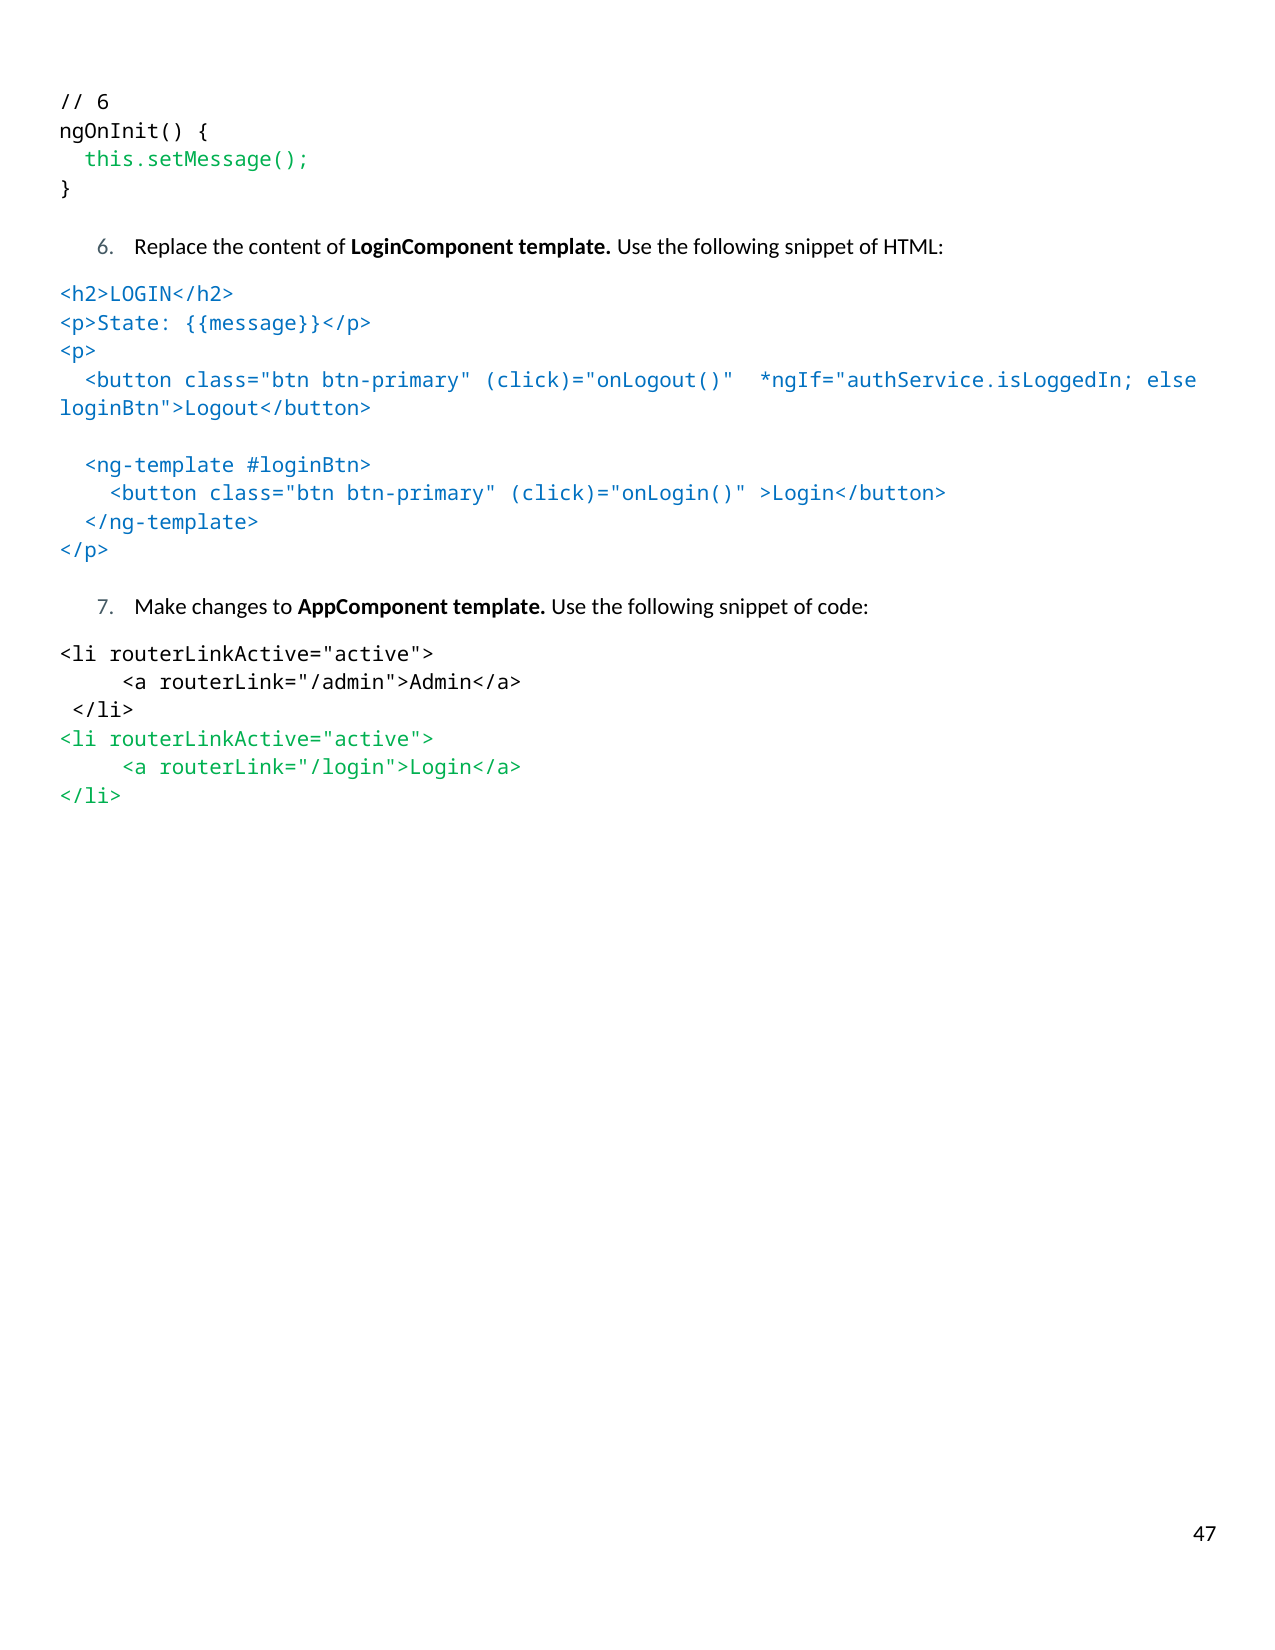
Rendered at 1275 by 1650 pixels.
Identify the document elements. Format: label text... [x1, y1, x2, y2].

text <p> [59, 336, 1216, 365]
text <h2>LOGIN</h2> [59, 279, 1216, 308]
text <button class="btn btn-primary" (click)="onLogout()" *ngIf="authService.isLoggedIn; else loginBtn">Logout</button> [59, 365, 1216, 422]
text <a routerLink="/admin">Admin</a> [59, 667, 1216, 696]
text <li routerLinkActive="active"> [59, 639, 1216, 667]
list Make changes to AppComponent template. Use the following snippet of code: [97, 592, 1216, 620]
text } [59, 173, 1216, 201]
text <p>State: {{message}}</p> [59, 308, 1216, 336]
text </li> [59, 696, 1216, 724]
text <ng-template #loginBtn> [59, 450, 1216, 478]
text // 6 [59, 87, 1216, 116]
text ngOnInit() { [59, 116, 1216, 144]
text </p> [59, 535, 1216, 564]
text this.setMessage(); [59, 144, 1216, 173]
text </ng-template> [59, 507, 1216, 535]
text <button class="btn btn-primary" (click)="onLogin()" >Login</button> [59, 478, 1216, 507]
text <li routerLinkActive="active"> [59, 724, 1216, 752]
text <a routerLink="/login">Login</a> [59, 752, 1216, 781]
text </li> [59, 781, 1216, 809]
list Replace the content of LoginComponent template. Use the following snippet of HTML: [97, 232, 1216, 261]
